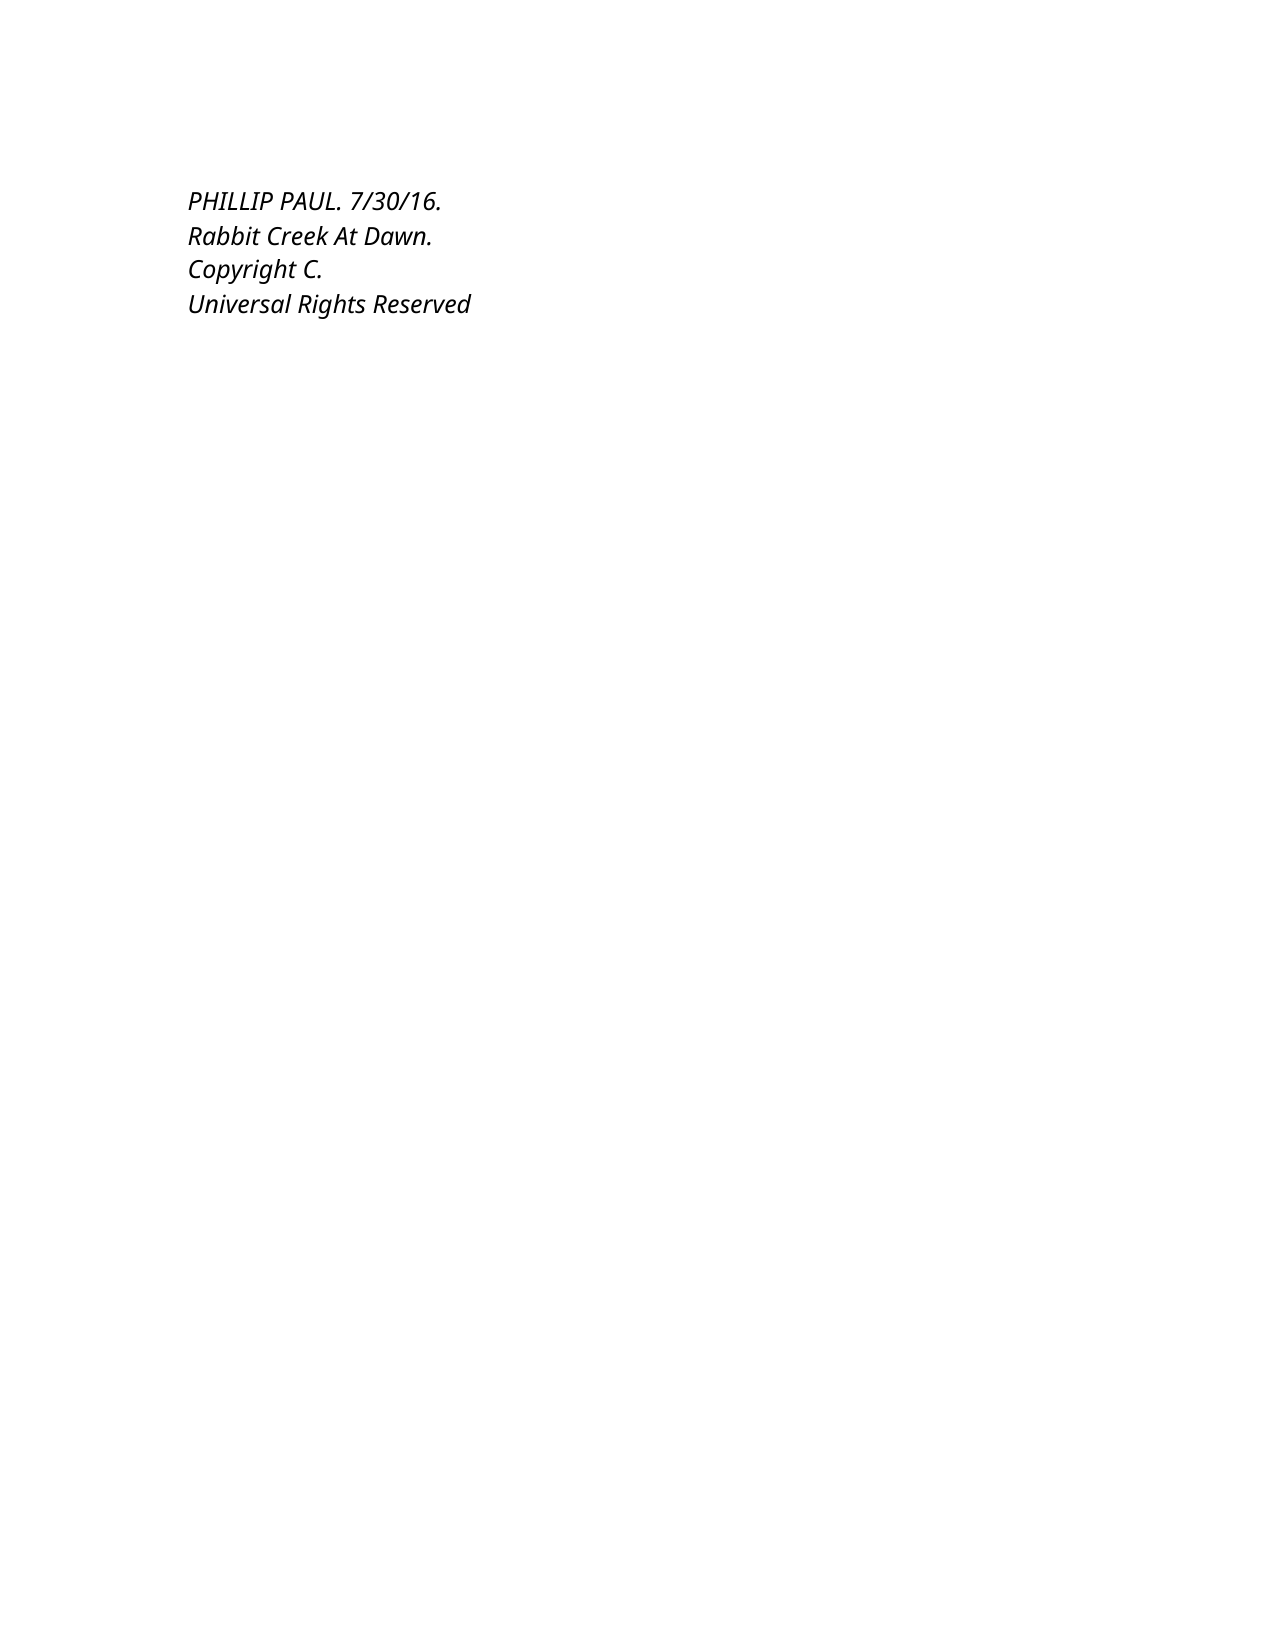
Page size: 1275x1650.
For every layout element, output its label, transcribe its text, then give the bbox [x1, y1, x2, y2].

text Copyright C. [187, 252, 1087, 286]
text Rabbit Creek At Dawn. [187, 218, 1087, 252]
text PHILLIP PAUL. 7/30/16. [187, 184, 1087, 218]
text Universal Rights Reserved [187, 286, 1087, 320]
